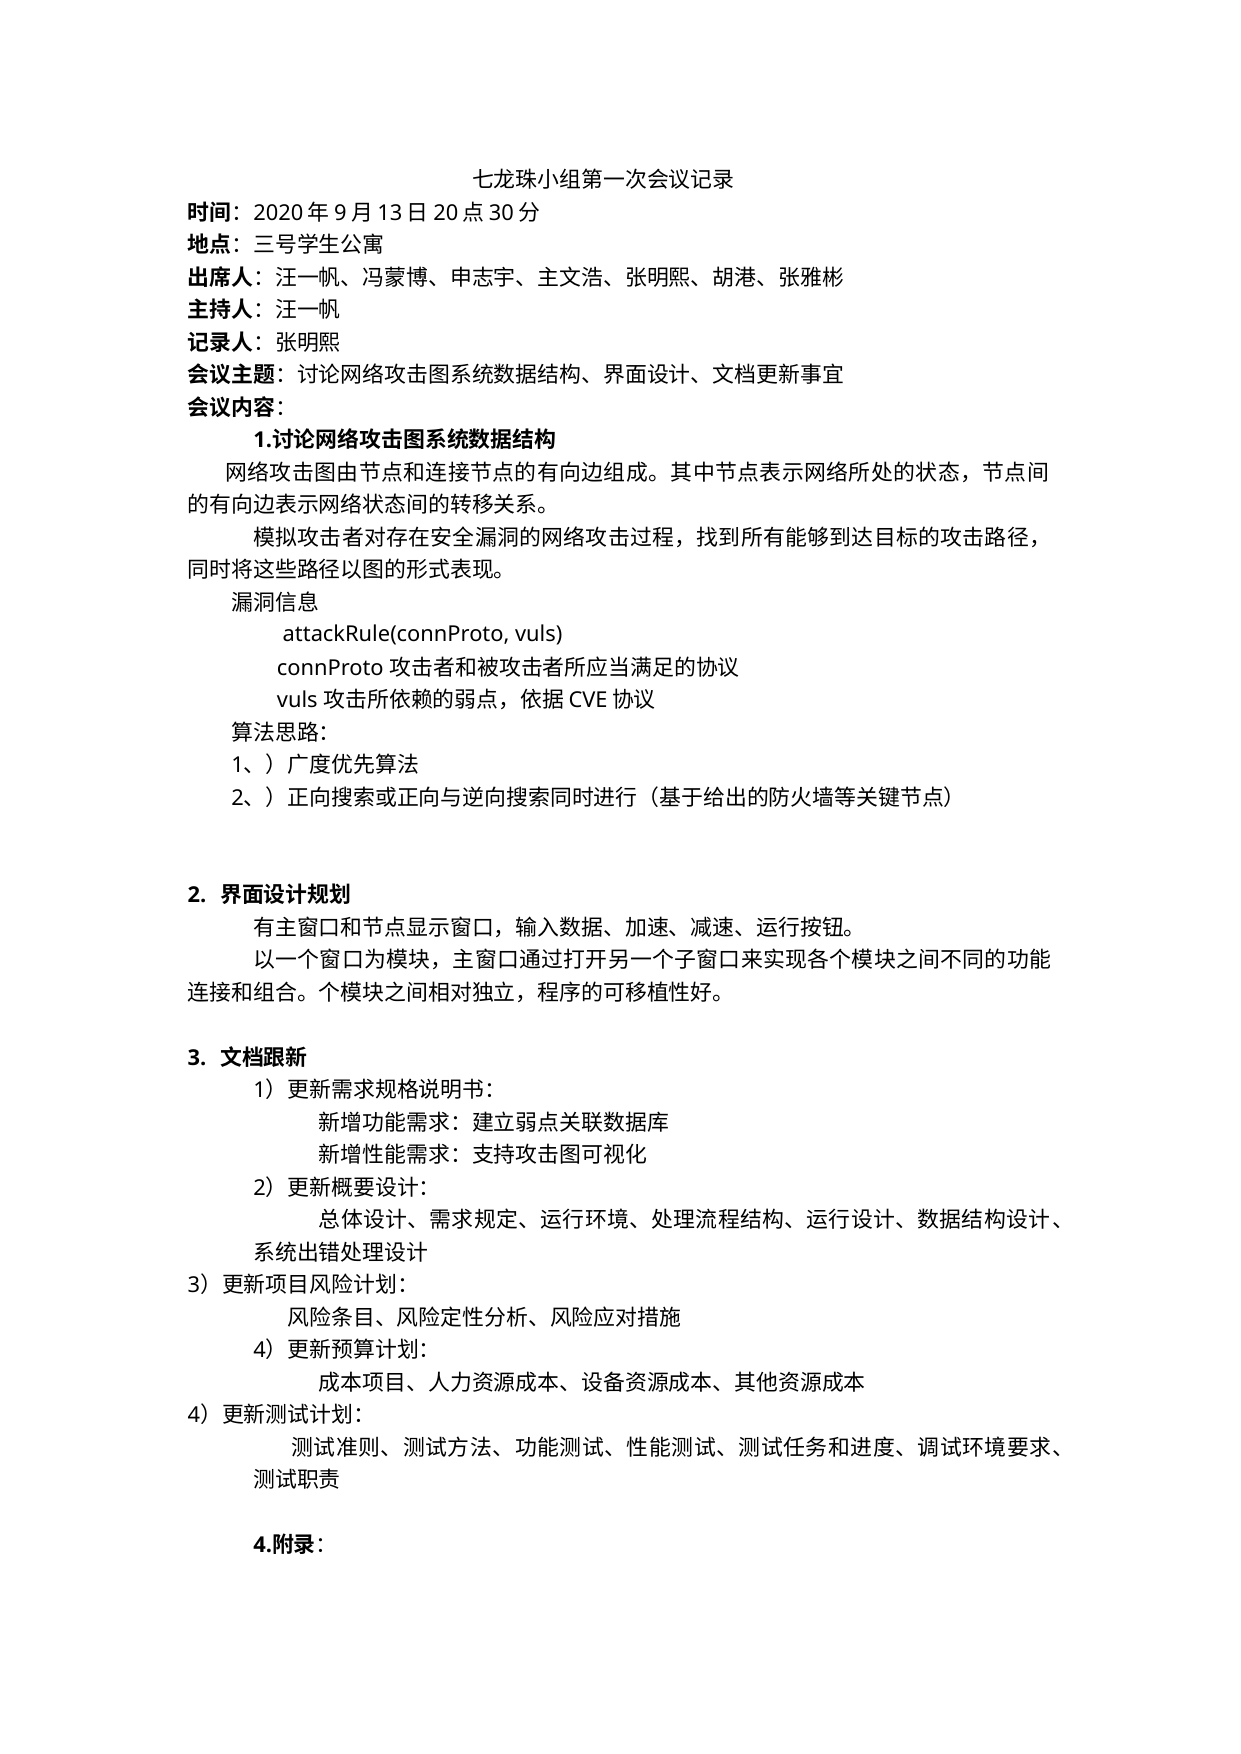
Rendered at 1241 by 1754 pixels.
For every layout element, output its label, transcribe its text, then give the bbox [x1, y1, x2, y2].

text 出席人：汪一帆、冯蒙博、申志宇、主文浩、张明熙、胡港、张雅彬 [187, 259, 1053, 292]
list 界面设计规划 [187, 877, 1053, 909]
list 4）更新预算计划： [253, 1332, 1053, 1364]
text 2、）正向搜索或正向与逆向搜索同时进行（基于给出的防火墙等关键节点） [187, 779, 1053, 812]
list 有主窗口和节点显示窗口，输入数据、加速、减速、运行按钮。 [253, 909, 1053, 942]
list 新增功能需求：建立弱点关联数据库 [253, 1104, 1053, 1137]
list 文档跟新 [187, 1039, 1053, 1072]
list 风险条目、风险定性分析、风险应对措施 [253, 1299, 1053, 1332]
list 更新项目风险计划： [187, 1267, 1053, 1299]
list 总体设计、需求规定、运行环境、处理流程结构、运行设计、数据结构设计、系统出错处理设计 [253, 1202, 1053, 1267]
text connProto 攻击者和被攻击者所应当满足的协议 [187, 649, 1053, 682]
text vuls 攻击所依赖的弱点，依据CVE协议 [187, 682, 1053, 714]
text 1、）广度优先算法 [187, 747, 1053, 779]
text 会议内容： [187, 389, 1053, 422]
list 2）更新概要设计： [253, 1169, 1053, 1202]
list 以一个窗口为模块，主窗口通过打开另一个子窗口来实现各个模块之间不同的功能连接和组合。个模块之间相对独立，程序的可移植性好。 [187, 942, 1053, 1007]
list 成本项目、人力资源成本、设备资源成本、其他资源成本 [253, 1364, 1053, 1397]
list 更新测试计划： [187, 1397, 1053, 1429]
text 主持人：汪一帆 [187, 292, 1053, 324]
list 4.附录： [187, 1527, 1053, 1559]
text 模拟攻击者对存在安全漏洞的网络攻击过程，找到所有能够到达目标的攻击路径，同时将这些路径以图的形式表现。 [187, 519, 1053, 584]
text 会议主题：讨论网络攻击图系统数据结构、界面设计、文档更新事宜 [187, 357, 1053, 389]
text 地点：三号学生公寓 [187, 227, 1053, 259]
text attackRule(connProto, vuls) [187, 617, 1053, 649]
list 1.讨论网络攻击图系统数据结构 [187, 422, 1053, 454]
text 漏洞信息 [187, 584, 1053, 617]
text 时间：2020年9月13日 20点30分 [187, 194, 1053, 227]
text 七龙珠小组第一次会议记录 [187, 162, 1053, 194]
text 算法思路： [187, 714, 1053, 747]
list 1）更新需求规格说明书： [253, 1072, 1053, 1104]
text 记录人：张明熙 [187, 324, 1053, 357]
list 新增性能需求：支持攻击图可视化 [253, 1137, 1053, 1169]
text 网络攻击图由节点和连接节点的有向边组成。其中节点表示网络所处的状态，节点间的有向边表示网络状态间的转移关系。 [187, 454, 1053, 519]
list 测试准则、测试方法、功能测试、性能测试、测试任务和进度、调试环境要求、测试职责 [253, 1429, 1053, 1494]
